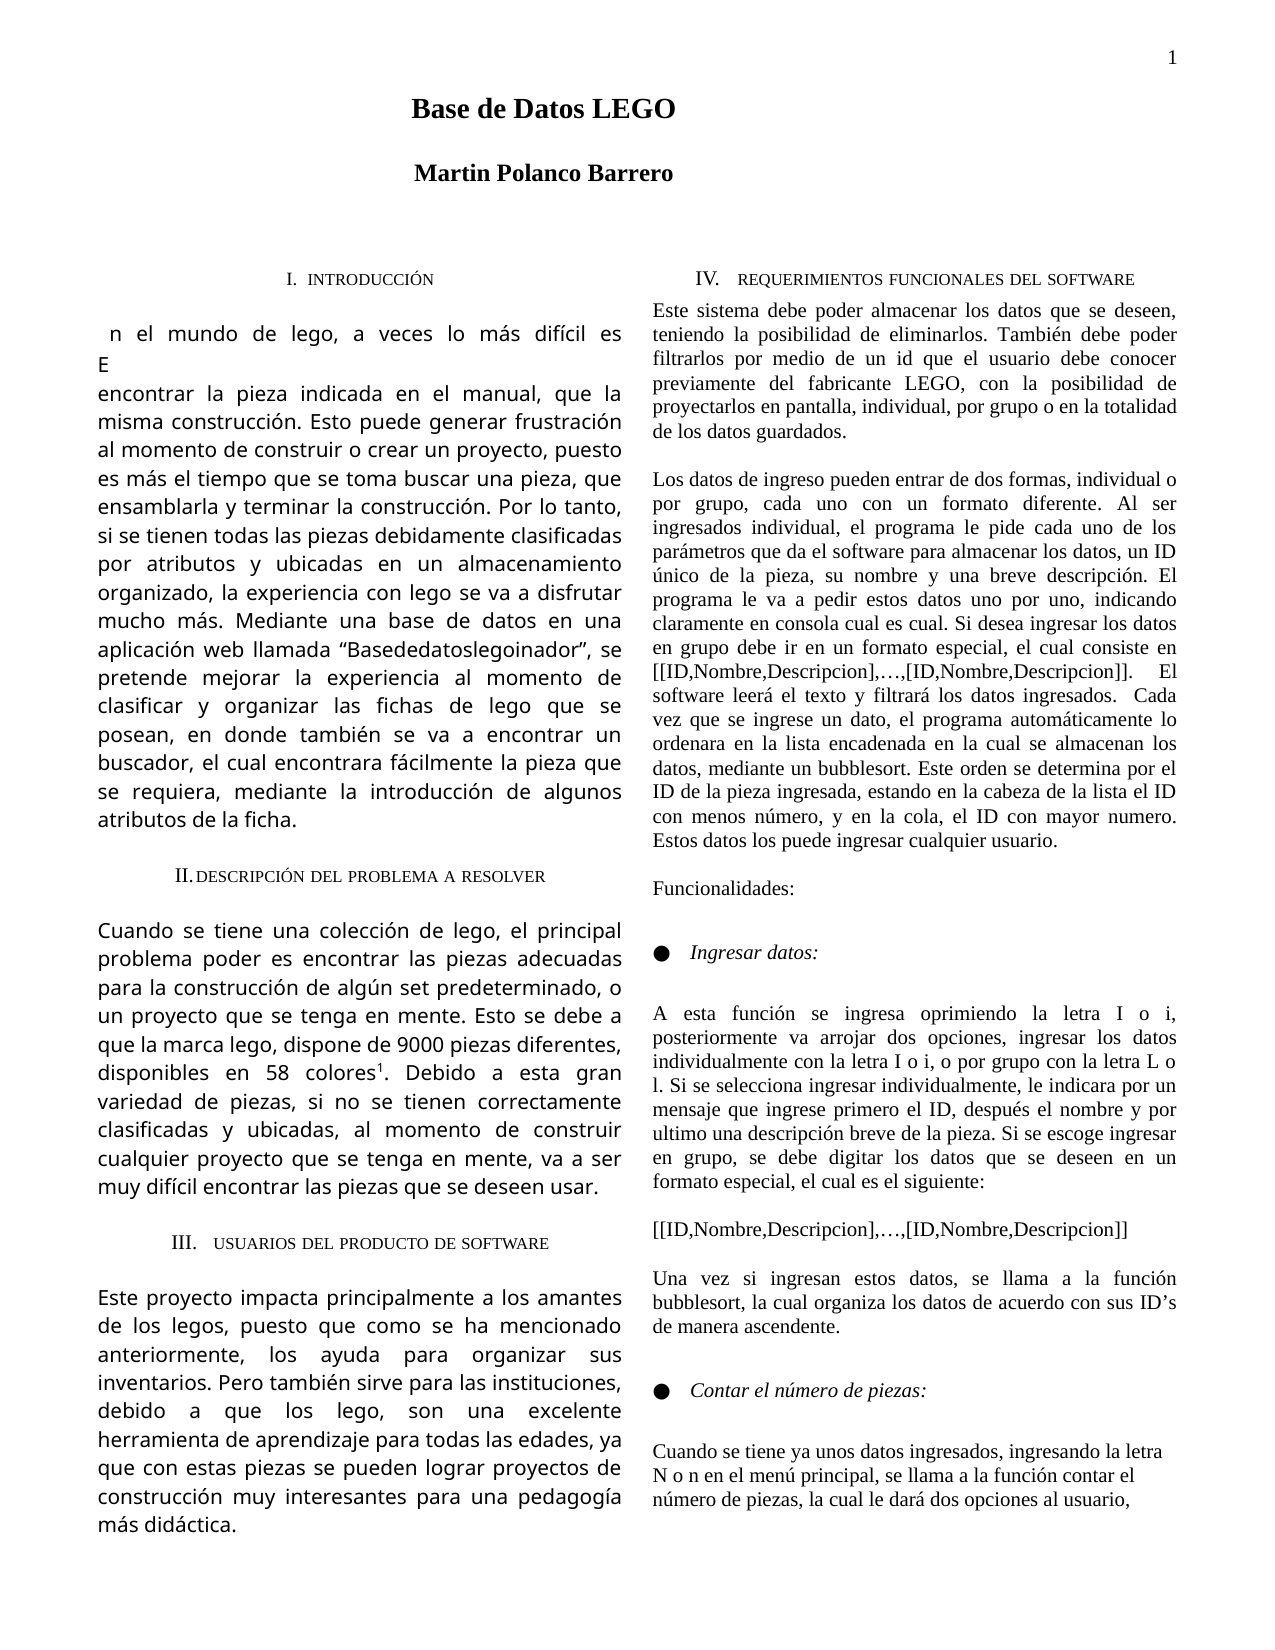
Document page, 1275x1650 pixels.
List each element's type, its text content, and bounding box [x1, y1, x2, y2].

subtitle Contar el número de piezas: [652, 1367, 1177, 1409]
text Este sistema debe poder almacenar los datos que se deseen, teniendo la posibilidad de eliminarlos. También debe poder filtrarlos por medio de un id que el usuario debe conocer previamente del fabricante LEGO, con la posibilidad de proyectarlos en pantalla, individual, por grupo o en la totalidad de los datos guardados. [652, 298, 1177, 443]
text Este proyecto impacta principalmente a los amantes de los legos, puesto que como se ha mencionado anteriormente, los ayuda para organizar sus inventarios. Pero también sirve para las instituciones, debido a que los lego, son una excelente herramienta de aprendizaje para todas las edades, ya que con estas piezas se pueden lograr proyectos de construcción muy interesantes para una pedagogía más didáctica. [97, 1283, 622, 1539]
text [[ID,Nombre,Descripcion],…,[ID,Nombre,Descripcion]] [652, 1217, 1177, 1241]
text Una vez si ingresan estos datos, se llama a la función bubblesort, la cual organiza los datos de acuerdo con sus ID’s de manera ascendente. [652, 1266, 1177, 1338]
subtitle requerimientos funcionales del software [652, 130, 1177, 290]
text Funcionalidades: [652, 876, 1177, 900]
text A esta función se ingresa oprimiendo la letra I o i, posteriormente va arrojar dos opciones, ingresar los datos individualmente con la letra I o i, o por grupo con la letra L o l. Si se selecciona ingresar individualmente, le indicara por un mensaje que ingrese primero el ID, después el nombre y por ultimo una descripción breve de la pieza. Si se escoge ingresar en grupo, se debe digitar los datos que se deseen en un formato especial, el cual es el siguiente: [652, 1001, 1177, 1193]
text Martin Polanco Barrero [281, 158, 806, 186]
text Base de Datos LEGO [281, 91, 806, 124]
subtitle Ingresar datos: [652, 929, 1177, 972]
text Los datos de ingreso pueden entrar de dos formas, individual o por grupo, cada uno con un formato diferente. Al ser ingresados individual, el programa le pide cada uno de los parámetros que da el software para almacenar los datos, un ID único de la pieza, su nombre y una breve descripción. El programa le va a pedir estos datos uno por uno, indicando claramente en consola cual es cual. Si desea ingresar los datos en grupo debe ir en un formato especial, el cual consiste en [[ID,Nombre,Descripcion],…,[ID,Nombre,Descripcion]]. El software leerá el texto y filtrará los datos ingresados. Cada vez que se ingrese un dato, el programa automáticamente lo ordenara en la lista encadenada en la cual se almacenan los datos, mediante un bubblesort. Este orden se determina por el ID de la pieza ingresada, estando en la cabeza de la lista el ID con menos número, y en la cola, el ID con mayor numero. Estos datos los puede ingresar cualquier usuario. [652, 467, 1177, 852]
subtitle usuarios del producto de software [97, 1230, 622, 1254]
text Cuando se tiene una colección de lego, el principal problema poder es encontrar las piezas adecuadas para la construcción de algún set predeterminado, o un proyecto que se tenga en mente. Esto se debe a que la marca lego, dispone de 9000 piezas diferentes, disponibles en 58 colores1. Debido a esta gran variedad de piezas, si no se tienen correctamente clasificadas y ubicadas, al momento de construir cualquier proyecto que se tenga en mente, va a ser muy difícil encontrar las piezas que se deseen usar. [97, 916, 622, 1201]
text En el mundo de lego, a veces lo más difícil es encontrar la pieza indicada en el manual, que la misma construcción. Esto puede generar frustración al momento de construir o crear un proyecto, puesto es más el tiempo que se toma buscar una pieza, que ensamblarla y terminar la construcción. Por lo tanto, si se tienen todas las piezas debidamente clasificadas por atributos y ubicadas en un almacenamiento organizado, la experiencia con lego se va a disfrutar mucho más. Mediante una base de datos en una aplicación web llamada “Basededatoslegoinador”, se pretende mejorar la experiencia al momento de clasificar y organizar las fichas de lego que se posean, en donde también se va a encontrar un buscador, el cual encontrara fácilmente la pieza que se requiera, mediante la introducción de algunos atributos de la ficha. [97, 319, 622, 834]
subtitle introducción [97, 130, 622, 290]
subtitle descripción del problema a resolver [97, 863, 622, 887]
